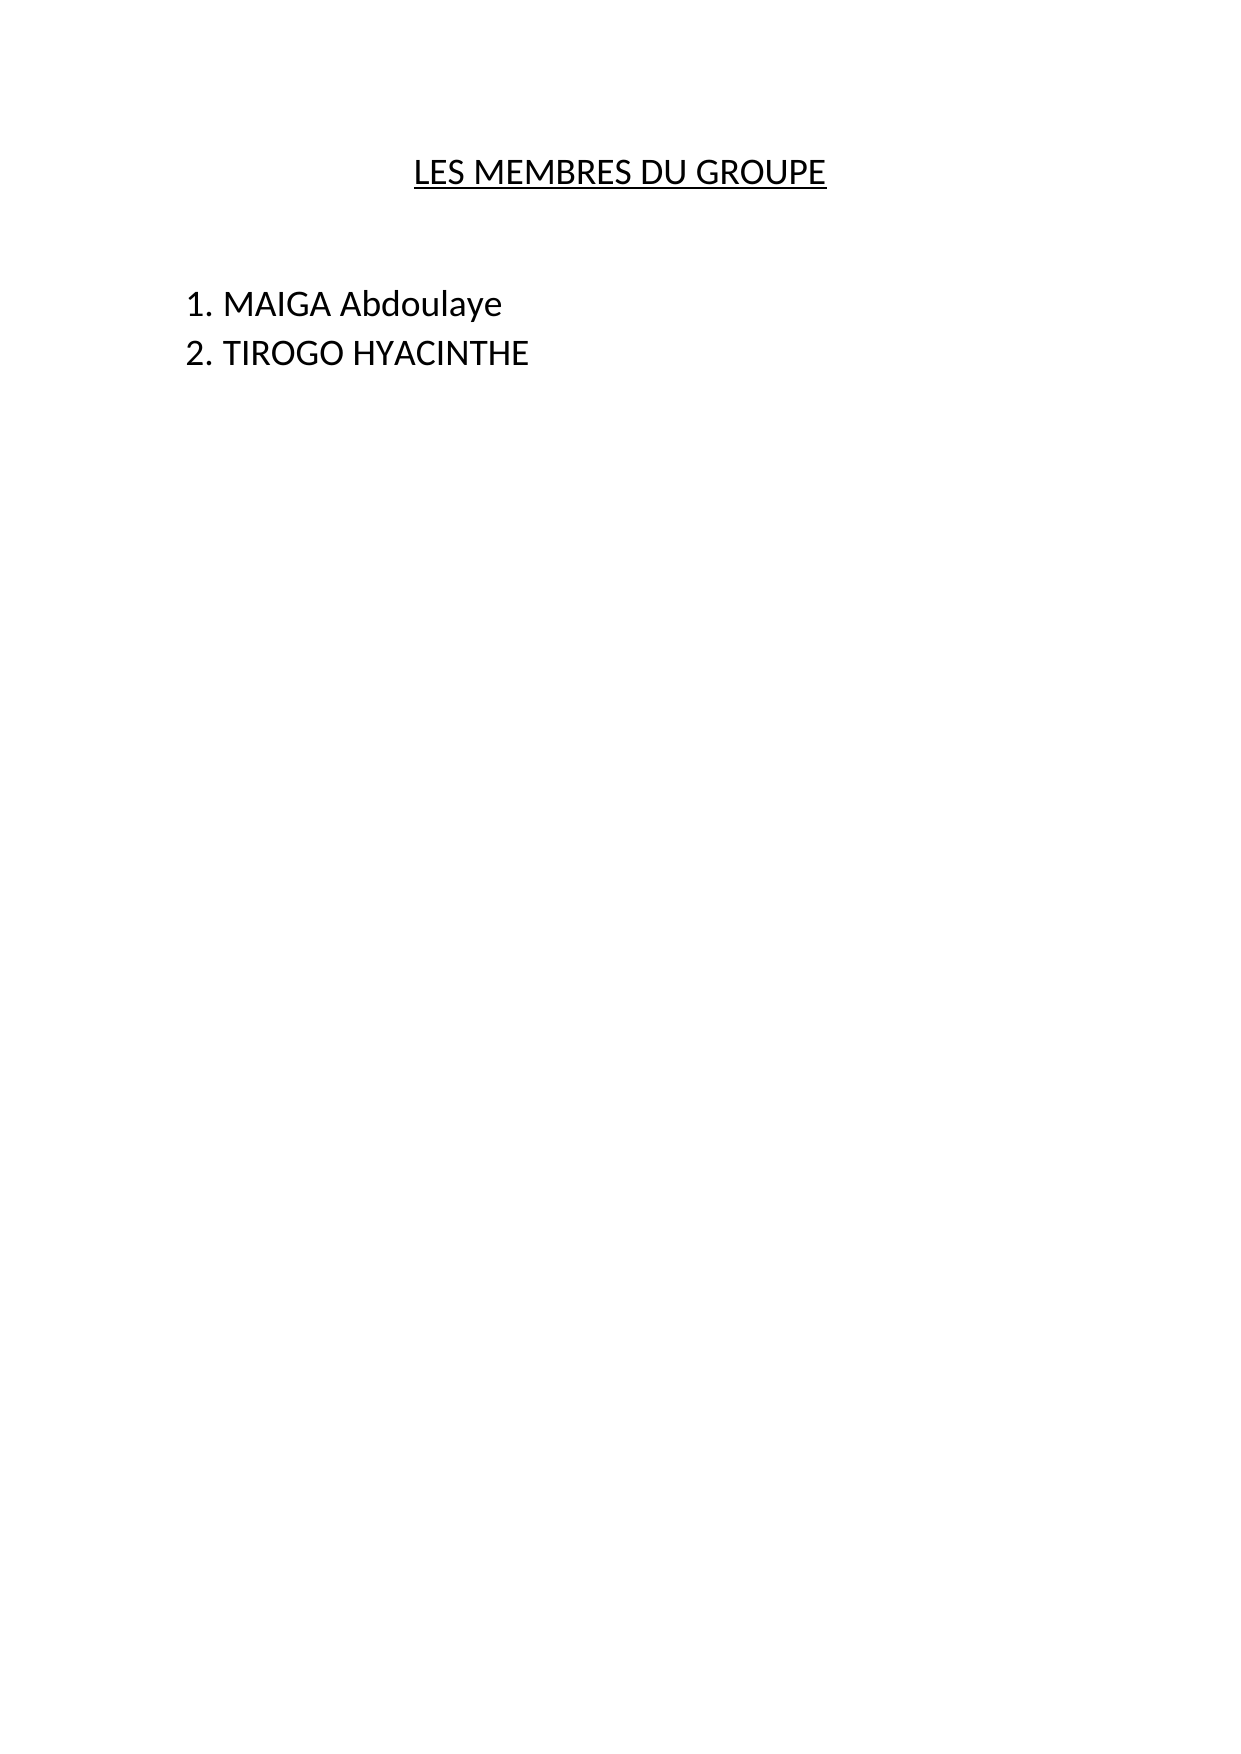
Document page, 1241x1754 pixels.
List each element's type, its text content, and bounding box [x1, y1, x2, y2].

list MAIGA Abdoulaye [185, 280, 1093, 326]
text LES MEMBRES DU GROUPE [148, 148, 1093, 193]
list TIROGO HYACINTHE [185, 329, 1093, 375]
